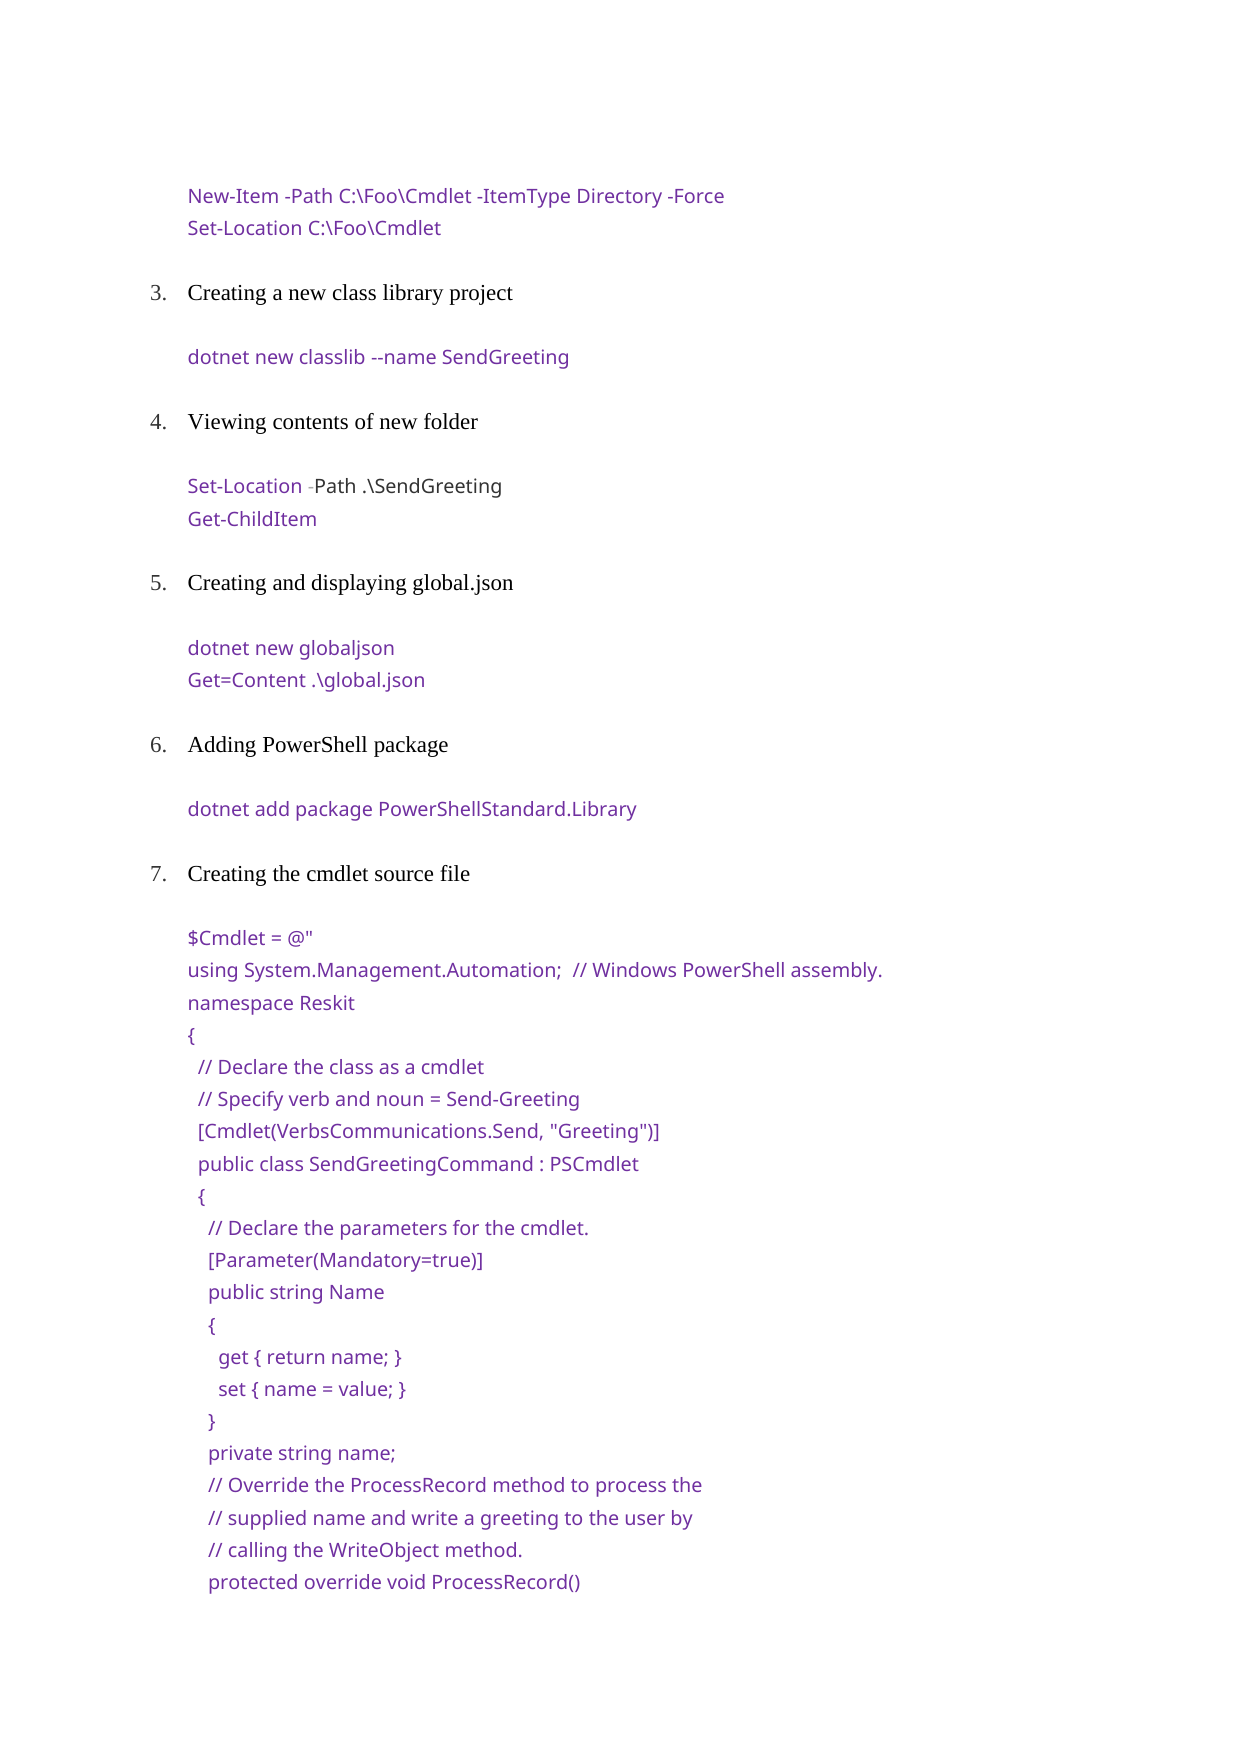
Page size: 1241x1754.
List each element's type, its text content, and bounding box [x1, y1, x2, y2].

text Adding PowerShell package [150, 731, 1090, 757]
text protected override void ProcessRecord() [187, 1568, 1090, 1595]
text dotnet new classlib --name SendGreeting [187, 343, 1090, 371]
text { [187, 1311, 1090, 1338]
text New-Item -Path C:\Foo\Cmdlet -ItemType Directory -Force [187, 182, 1090, 209]
text using System.Management.Automation; // Windows PowerShell assembly. [187, 957, 1090, 984]
text [Parameter(Mandatory=true)] [187, 1246, 1090, 1273]
text Set-Location C:\Foo\Cmdlet [187, 214, 1090, 241]
text Set-Location -Path .\SendGreeting [187, 473, 1090, 500]
text public string Name [187, 1279, 1090, 1306]
text { [187, 1021, 1090, 1048]
text dotnet add package PowerShellStandard.Library [187, 795, 1090, 822]
text Creating and displaying global.json [150, 569, 1090, 596]
text public class SendGreetingCommand : PSCmdlet [187, 1150, 1090, 1177]
text $Cmdlet = @" [187, 924, 1090, 952]
text // Specify verb and noun = Send-Greeting [187, 1086, 1090, 1112]
text } [187, 1407, 1090, 1434]
text // Declare the class as a cmdlet [187, 1053, 1090, 1080]
text Viewing contents of new folder [150, 408, 1090, 434]
text get { return name; } [187, 1343, 1090, 1370]
text // Declare the parameters for the cmdlet. [187, 1214, 1090, 1241]
text Get-ChildItem [187, 505, 1090, 532]
text // Override the ProcessRecord method to process the [187, 1472, 1090, 1499]
text private string name; [187, 1439, 1090, 1467]
text { [187, 1182, 1090, 1209]
text [Cmdlet(VerbsCommunications.Send, "Greeting")] [187, 1118, 1090, 1145]
text // supplied name and write a greeting to the user by [187, 1504, 1090, 1531]
text set { name = value; } [187, 1375, 1090, 1402]
text namespace Reskit [187, 989, 1090, 1016]
text dotnet new globaljson [187, 634, 1090, 661]
text Creating a new class library project [150, 279, 1090, 305]
text // calling the WriteObject method. [187, 1536, 1090, 1563]
text Creating the cmdlet source file [150, 860, 1090, 886]
text Get=Content .\global.json [187, 666, 1090, 693]
